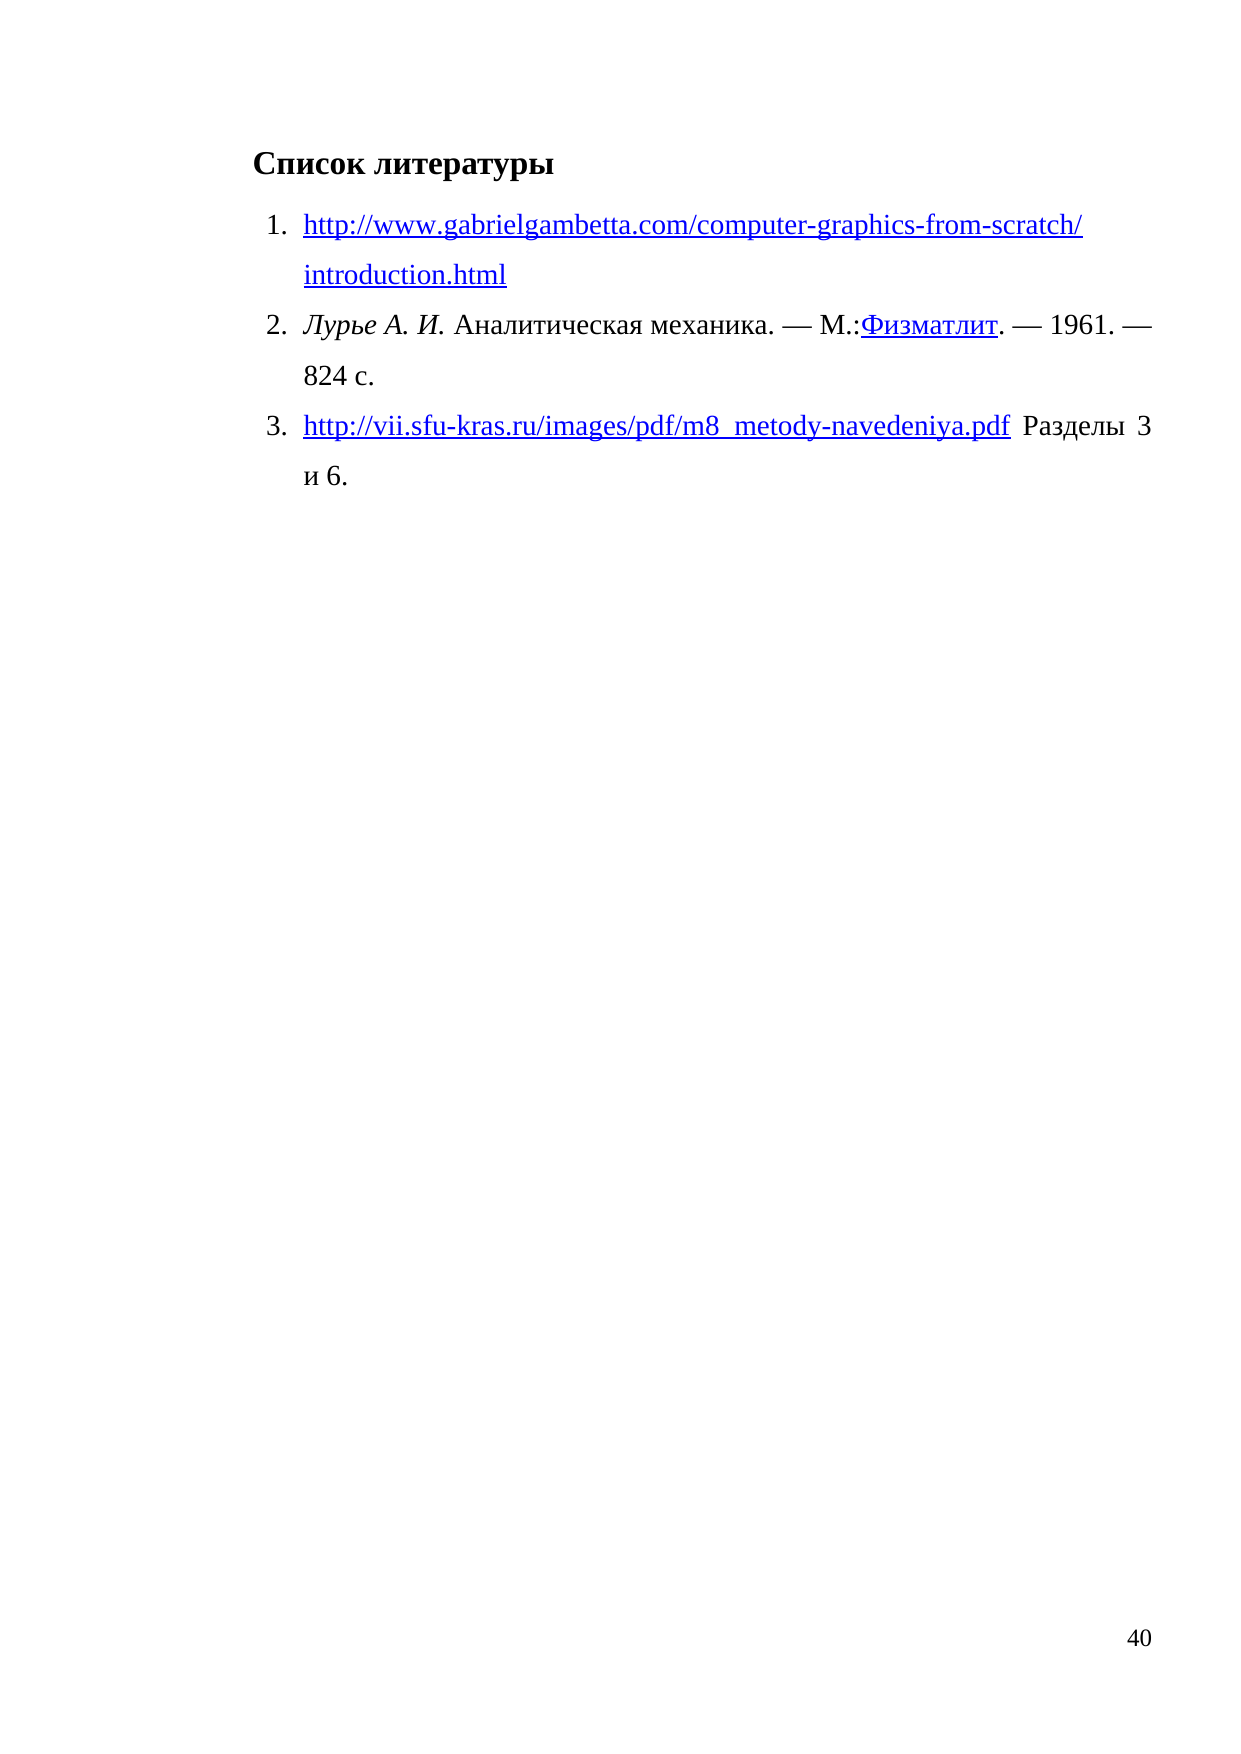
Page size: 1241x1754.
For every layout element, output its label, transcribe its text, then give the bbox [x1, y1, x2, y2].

subtitle Список литературы [252, 143, 1152, 181]
list http://www.gabrielgambetta.com/computer-graphics-from-scratch/introduction.html [266, 207, 1152, 291]
list Лурье А. И. Аналитическая механика. — М.:Физматлит. — 1961. — 824 с. [266, 307, 1152, 391]
list http://vii.sfu-kras.ru/images/pdf/m8_metody-navedeniya.pdf Разделы 3 и 6. [266, 408, 1152, 492]
